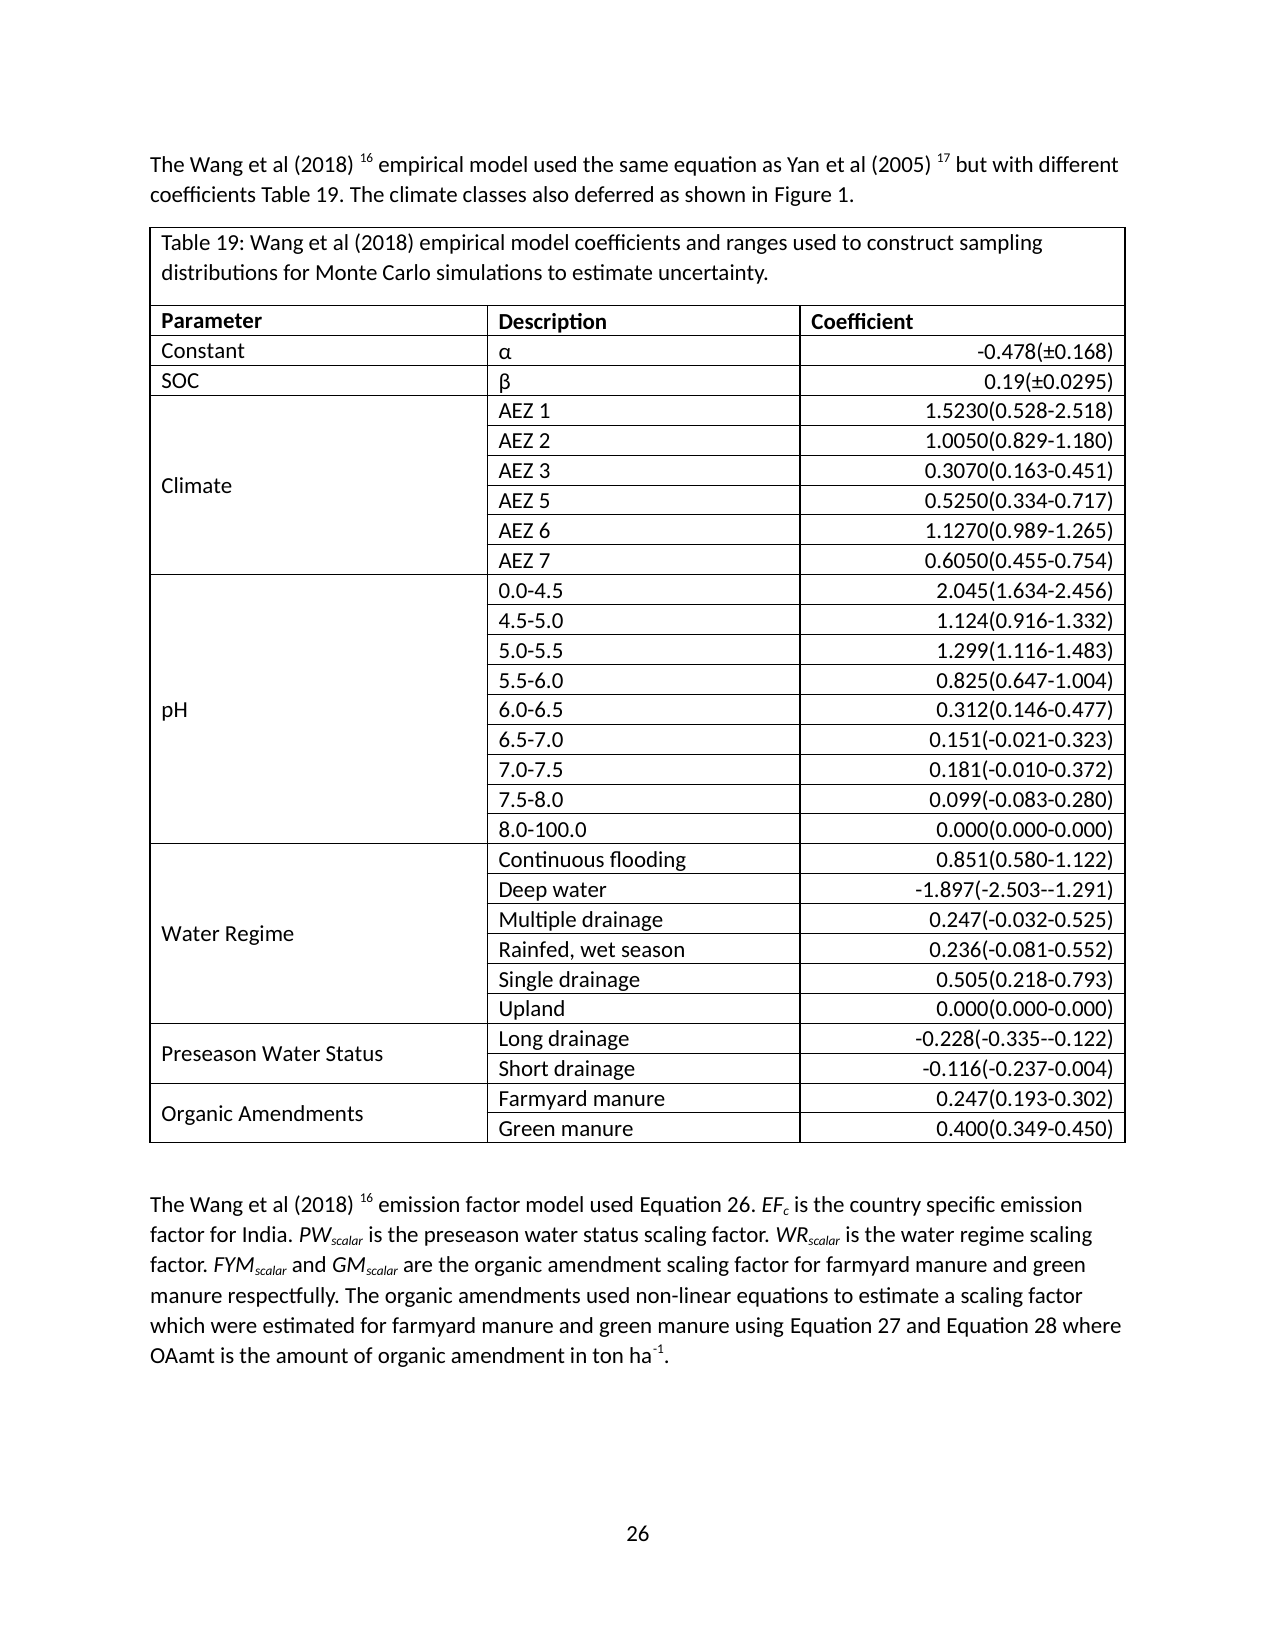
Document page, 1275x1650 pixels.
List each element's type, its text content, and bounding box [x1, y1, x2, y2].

table_cell 0.000(0.000-0.000) [801, 814, 1124, 843]
table_cell AEZ 7 [488, 545, 799, 574]
table_cell Preseason Water Status [151, 1024, 487, 1082]
table_cell Rainfed, wet season [488, 934, 799, 963]
table_cell Green manure [488, 1113, 799, 1142]
table_cell AEZ 5 [488, 486, 799, 514]
table_cell 6.0-6.5 [488, 695, 799, 724]
table_cell 0.505(0.218-0.793) [801, 964, 1124, 993]
table_cell Continuous flooding [488, 844, 799, 873]
table_cell Short drainage [488, 1054, 799, 1082]
table_cell Organic Amendments [151, 1084, 487, 1142]
table_cell α [488, 336, 799, 365]
table_cell 0.181(-0.010-0.372) [801, 755, 1124, 783]
table_cell 0.099(-0.083-0.280) [801, 785, 1124, 813]
table_cell 0.247(0.193-0.302) [801, 1084, 1124, 1112]
text The Wang et al (2018) emission factor model used Equation 26. EFc is the country specific emission factor for India. PWscalar is the preseason water status scaling factor. WRscalar is the water regime scaling factor. FYMscalar and GMscalar are the organic amendment scaling factor for farmyard manure and green manure respectfully. The organic amendments used non-linear equations to estimate a scaling factor which were estimated for farmyard manure and green manure using Equation 27 and Equation 28 where OAamt is the amount of organic amendment in ton ha-1. [150, 1190, 1125, 1369]
table_cell AEZ 3 [488, 456, 799, 484]
table_cell AEZ 1 [488, 396, 799, 425]
table_cell 0.151(-0.021-0.323) [801, 725, 1124, 753]
table_cell Constant [151, 336, 487, 365]
table_cell 1.299(1.116-1.483) [801, 635, 1124, 664]
table_cell 0.3070(0.163-0.451) [801, 456, 1124, 484]
text The Wang et al (2018) empirical model used the same equation as Yan et al (2005) but with different coefficients Table 19. The climate classes also deferred as shown in Figure 1. [150, 150, 1125, 208]
table_cell 1.0050(0.829-1.180) [801, 426, 1124, 454]
table_cell 0.6050(0.455-0.754) [801, 545, 1124, 574]
table_cell Water Regime [151, 844, 487, 1023]
table_cell SOC [151, 366, 487, 395]
table_cell 2.045(1.634-2.456) [801, 575, 1124, 604]
table_cell 7.5-8.0 [488, 785, 799, 813]
table_cell AEZ 2 [488, 426, 799, 454]
table_cell 1.124(0.916-1.332) [801, 605, 1124, 634]
table_cell -1.897(-2.503--1.291) [801, 874, 1124, 903]
table_cell 0.5250(0.334-0.717) [801, 486, 1124, 514]
table_cell 7.0-7.5 [488, 755, 799, 783]
table_cell 5.0-5.5 [488, 635, 799, 664]
table_cell 4.5-5.0 [488, 605, 799, 634]
table_cell AEZ 6 [488, 515, 799, 544]
table_cell Climate [151, 396, 487, 574]
table_cell 1.1270(0.989-1.265) [801, 515, 1124, 544]
table_cell 0.19(±0.0295) [801, 366, 1124, 395]
table_cell Farmyard manure [488, 1084, 799, 1112]
table_cell Single drainage [488, 964, 799, 993]
table_cell 0.0-4.5 [488, 575, 799, 604]
table_cell Multiple drainage [488, 904, 799, 933]
table_cell 0.247(-0.032-0.525) [801, 904, 1124, 933]
table_cell 0.400(0.349-0.450) [801, 1113, 1124, 1142]
table_cell Upland [488, 994, 799, 1023]
table_cell 8.0-100.0 [488, 814, 799, 843]
table_cell -0.116(-0.237-0.004) [801, 1054, 1124, 1082]
table_cell -0.228(-0.335--0.122) [801, 1024, 1124, 1052]
table_cell 0.000(0.000-0.000) [801, 994, 1124, 1023]
table_cell Coefficient [801, 306, 1124, 335]
table_cell 0.851(0.580-1.122) [801, 844, 1124, 873]
table_cell 0.236(-0.081-0.552) [801, 934, 1124, 963]
table_cell Long drainage [488, 1024, 799, 1052]
table_cell Parameter [151, 306, 487, 335]
table_cell 0.825(0.647-1.004) [801, 665, 1124, 694]
table_cell 0.312(0.146-0.477) [801, 695, 1124, 724]
table_cell -0.478(±0.168) [801, 336, 1124, 365]
table_cell 6.5-7.0 [488, 725, 799, 753]
table_cell β [488, 366, 799, 395]
table_cell 5.5-6.0 [488, 665, 799, 694]
table_cell Deep water [488, 874, 799, 903]
table_cell pH [151, 575, 487, 843]
table_cell Description [488, 306, 799, 335]
table_cell 1.5230(0.528-2.518) [801, 396, 1124, 425]
